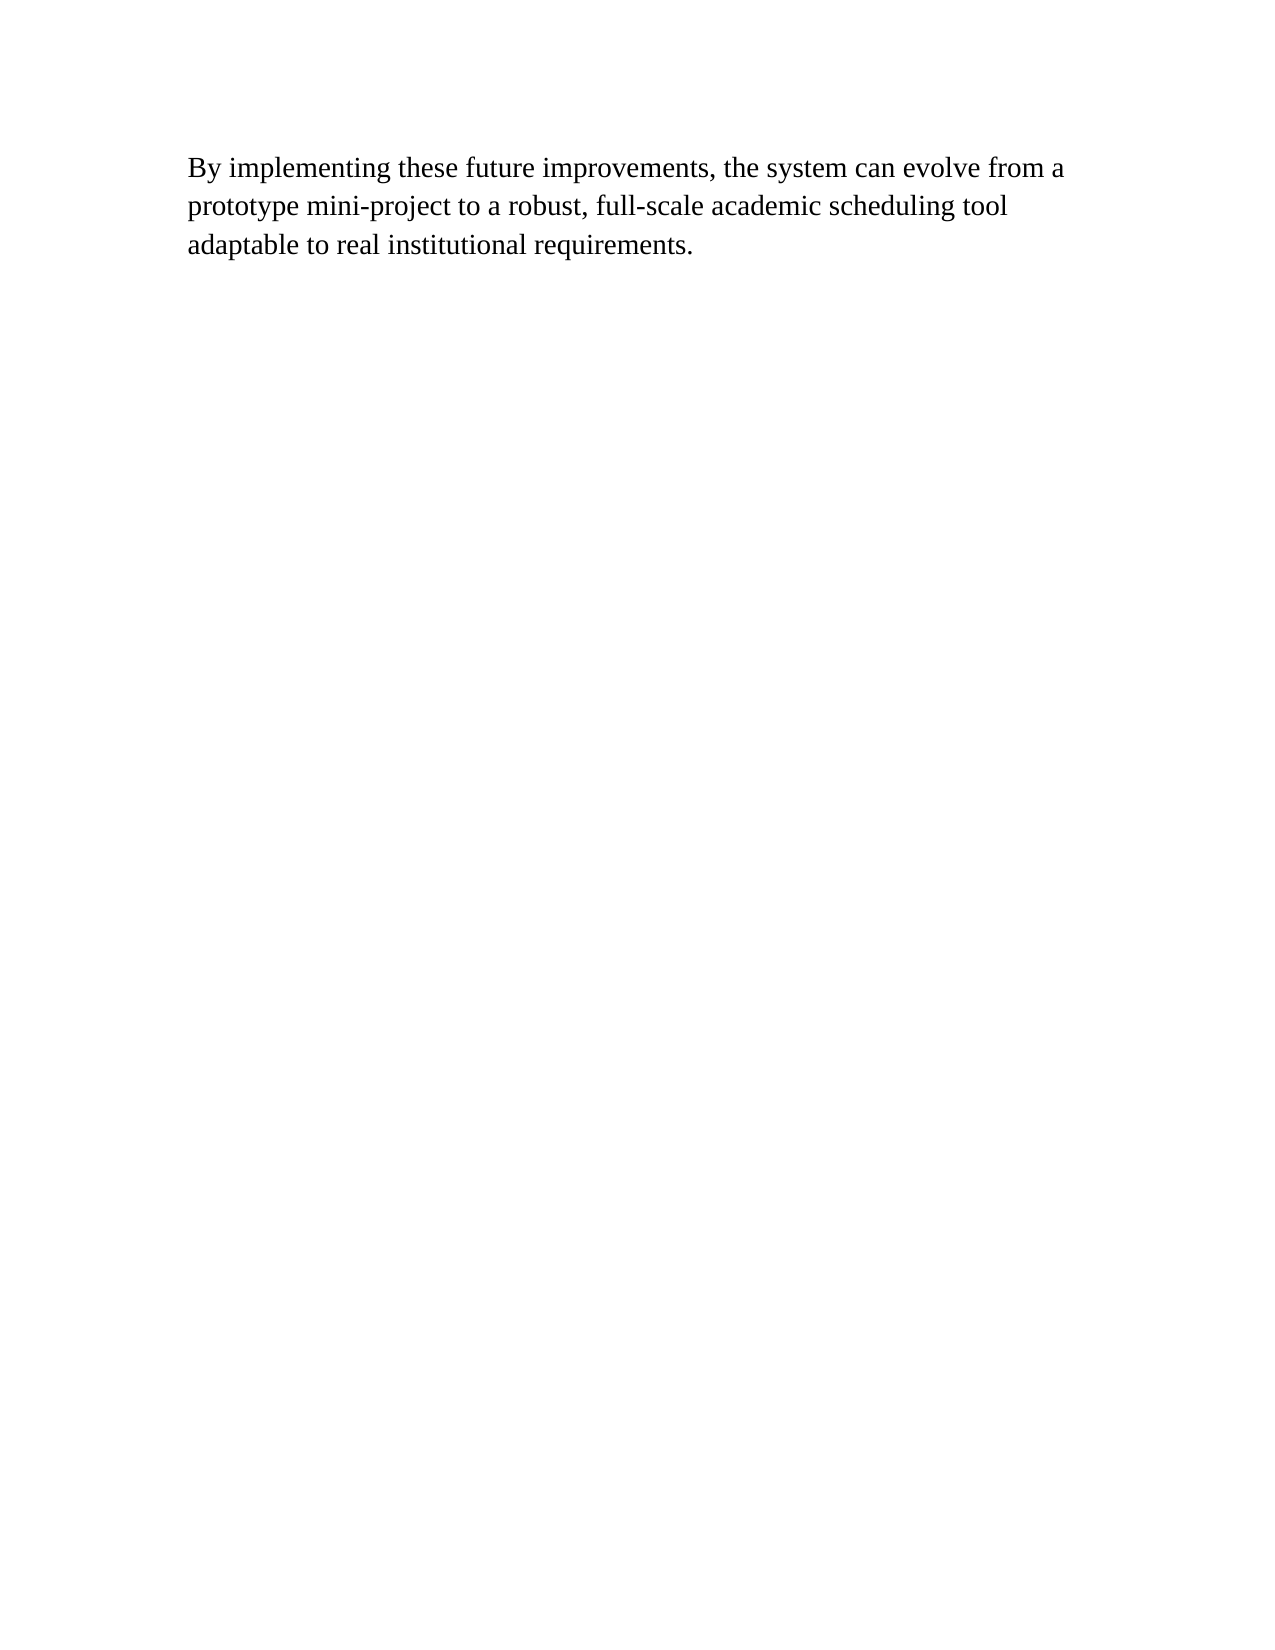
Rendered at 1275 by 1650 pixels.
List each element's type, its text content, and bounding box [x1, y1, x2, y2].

text By implementing these future improvements, the system can evolve from a prototype mini-project to a robust, full-scale academic scheduling tool adaptable to real institutional requirements. [187, 150, 1087, 261]
